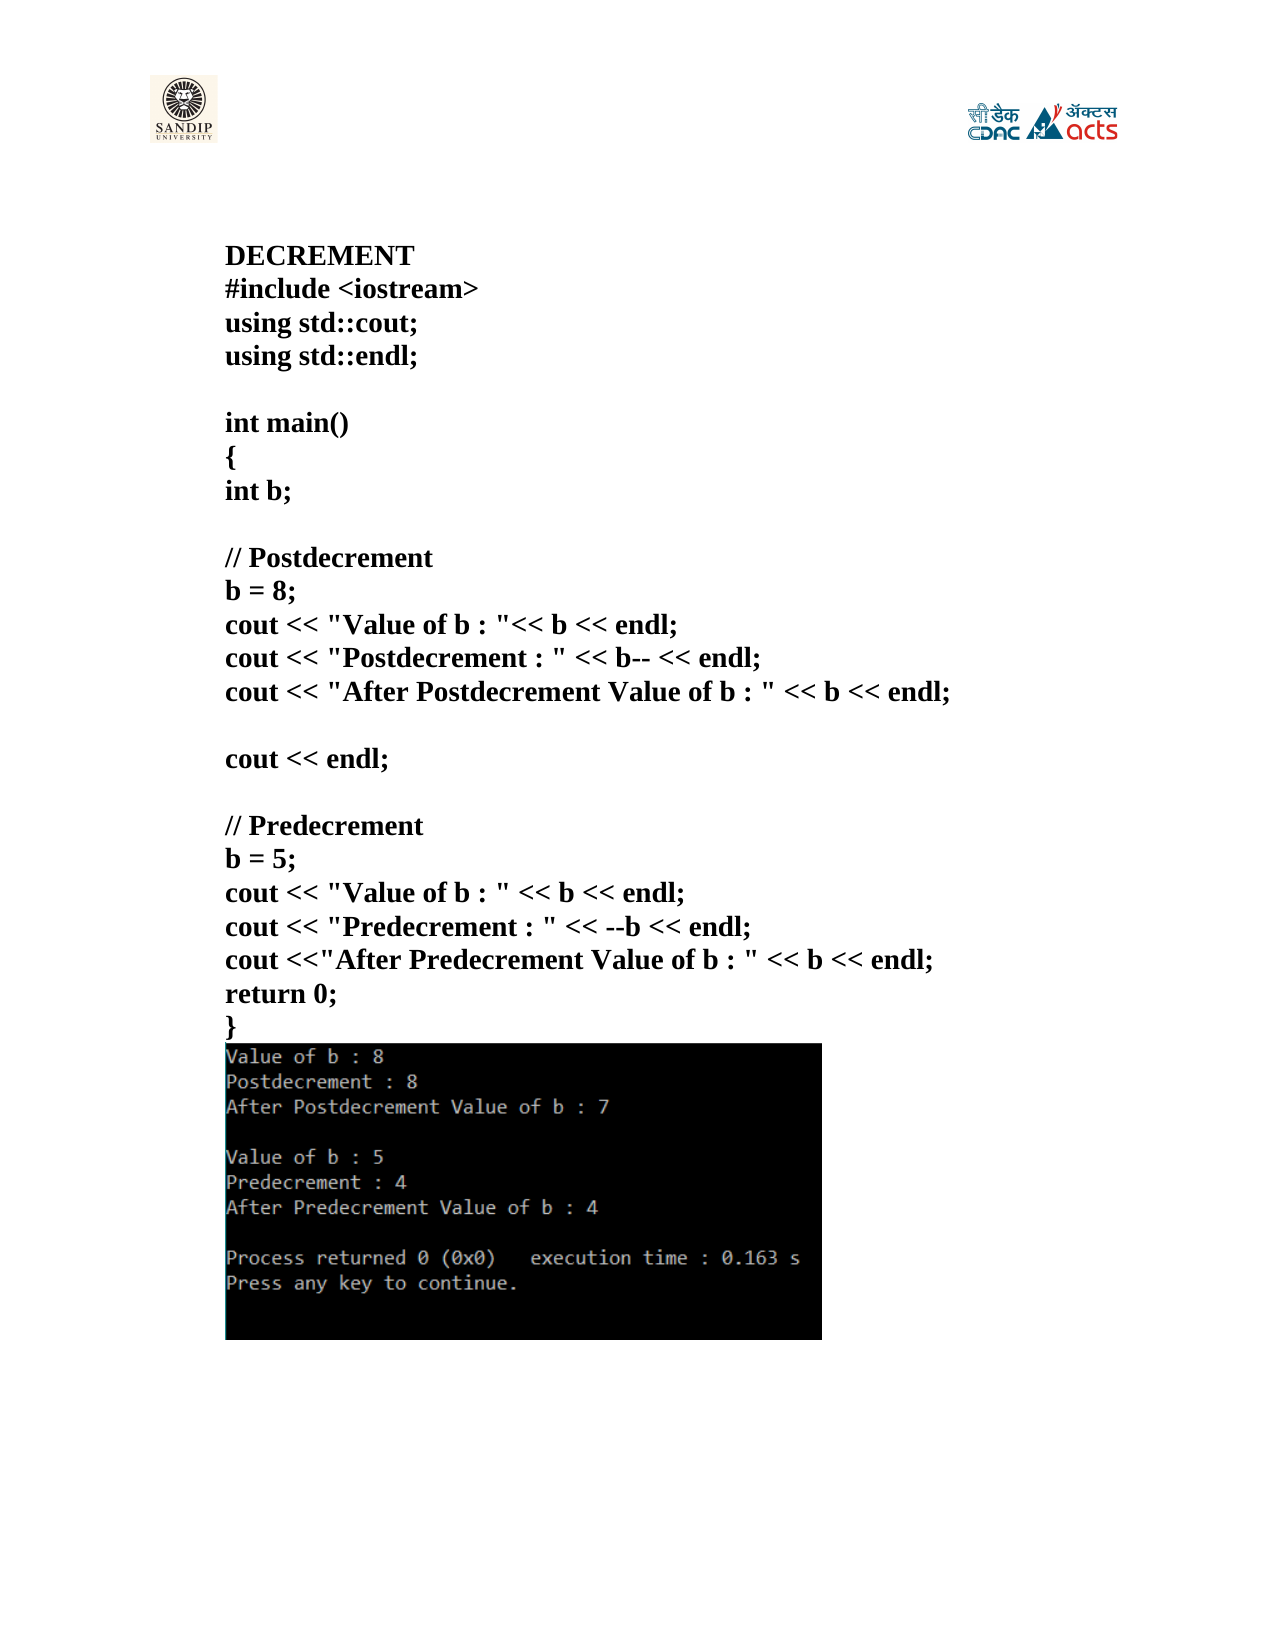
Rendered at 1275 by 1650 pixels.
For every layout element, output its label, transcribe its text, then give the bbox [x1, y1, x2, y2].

text } [225, 1009, 1125, 1043]
text b = 5; [225, 842, 1125, 875]
text using std::cout; [225, 305, 1125, 338]
text return 0; [225, 976, 1125, 1009]
text cout << "Postdecrement : " << b-- << endl; [225, 640, 1125, 674]
picture [968, 103, 1118, 143]
picture [150, 75, 218, 143]
text using std::endl; [225, 338, 1125, 372]
text // Predecrement [225, 808, 1125, 842]
text int b; [225, 473, 1125, 506]
text cout << "Value of b : " << b << endl; [225, 875, 1125, 909]
text #include <iostream> [225, 271, 1125, 305]
text DECREMENT [225, 238, 1125, 271]
picture [225, 1042, 822, 1340]
text b = 8; [225, 573, 1125, 607]
text cout << "Predecrement : " << --b << endl; [225, 909, 1125, 942]
text // Postdecrement [225, 540, 1125, 573]
text { [225, 439, 1125, 473]
picture [1080, 103, 1118, 107]
text cout << "After Postdecrement Value of b : " << b << endl; [225, 674, 1125, 707]
text cout <<"After Predecrement Value of b : " << b << endl; [225, 942, 1125, 976]
text int main() [225, 406, 1125, 439]
text cout << endl; [225, 741, 1125, 774]
text cout << "Value of b : "<< b << endl; [225, 607, 1125, 640]
